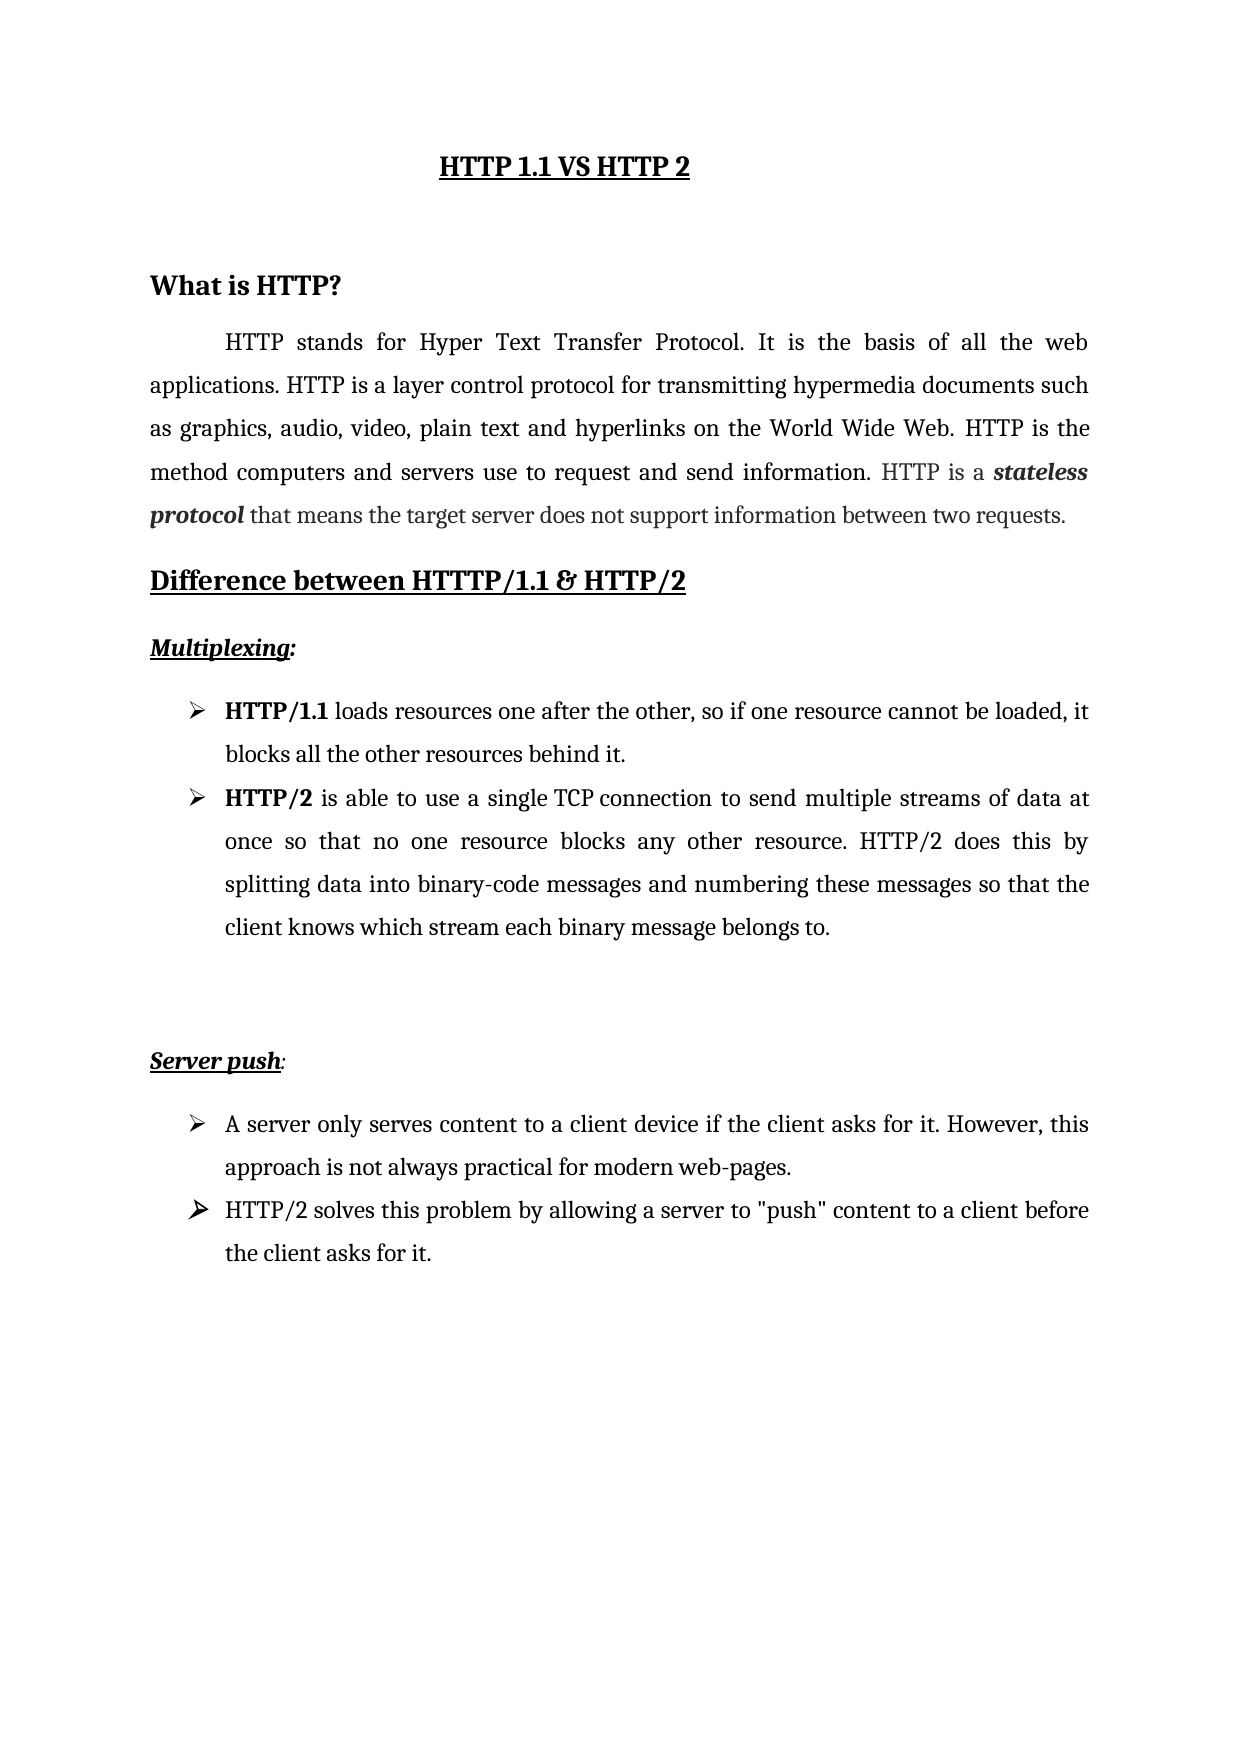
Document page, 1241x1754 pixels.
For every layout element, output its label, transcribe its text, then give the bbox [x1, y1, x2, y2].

text Multiplexing: [150, 632, 1090, 663]
list HTTP/1.1 loads resources one after the other, so if one resource cannot be loaded, it blocks all the other resources behind it. [187, 697, 1090, 769]
list HTTP/2 is able to use a single TCP connection to send multiple streams of data at once so that no one resource blocks any other resource. HTTP/2 does this by splitting data into binary-code messages and numbering these messages so that the client knows which stream each binary message belongs to. [187, 783, 1090, 942]
list HTTP/2 solves this problem by allowing a server to "push" content to a client before the client asks for it. [187, 1196, 1090, 1268]
text What is HTTP? [150, 269, 1090, 302]
text Server push: [150, 1047, 1090, 1076]
text Difference between HTTTP/1.1 & HTTP/2 [150, 564, 1090, 598]
list A server only serves content to a client device if the client asks for it. However, this approach is not always practical for modern web-pages. [187, 1109, 1090, 1181]
text HTTP 1.1 VS HTTP 2 [150, 150, 1090, 183]
text HTTP stands for Hyper Text Transfer Protocol. It is the basis of all the web applications. HTTP is a layer control protocol for transmitting hypermedia documents such as graphics, audio, video, plain text and hyperlinks on the World Wide Web. HTTP is the method computers and servers use to request and send information. HTTP is a stateless protocol that means the target server does not support information between two requests. [150, 328, 1090, 529]
